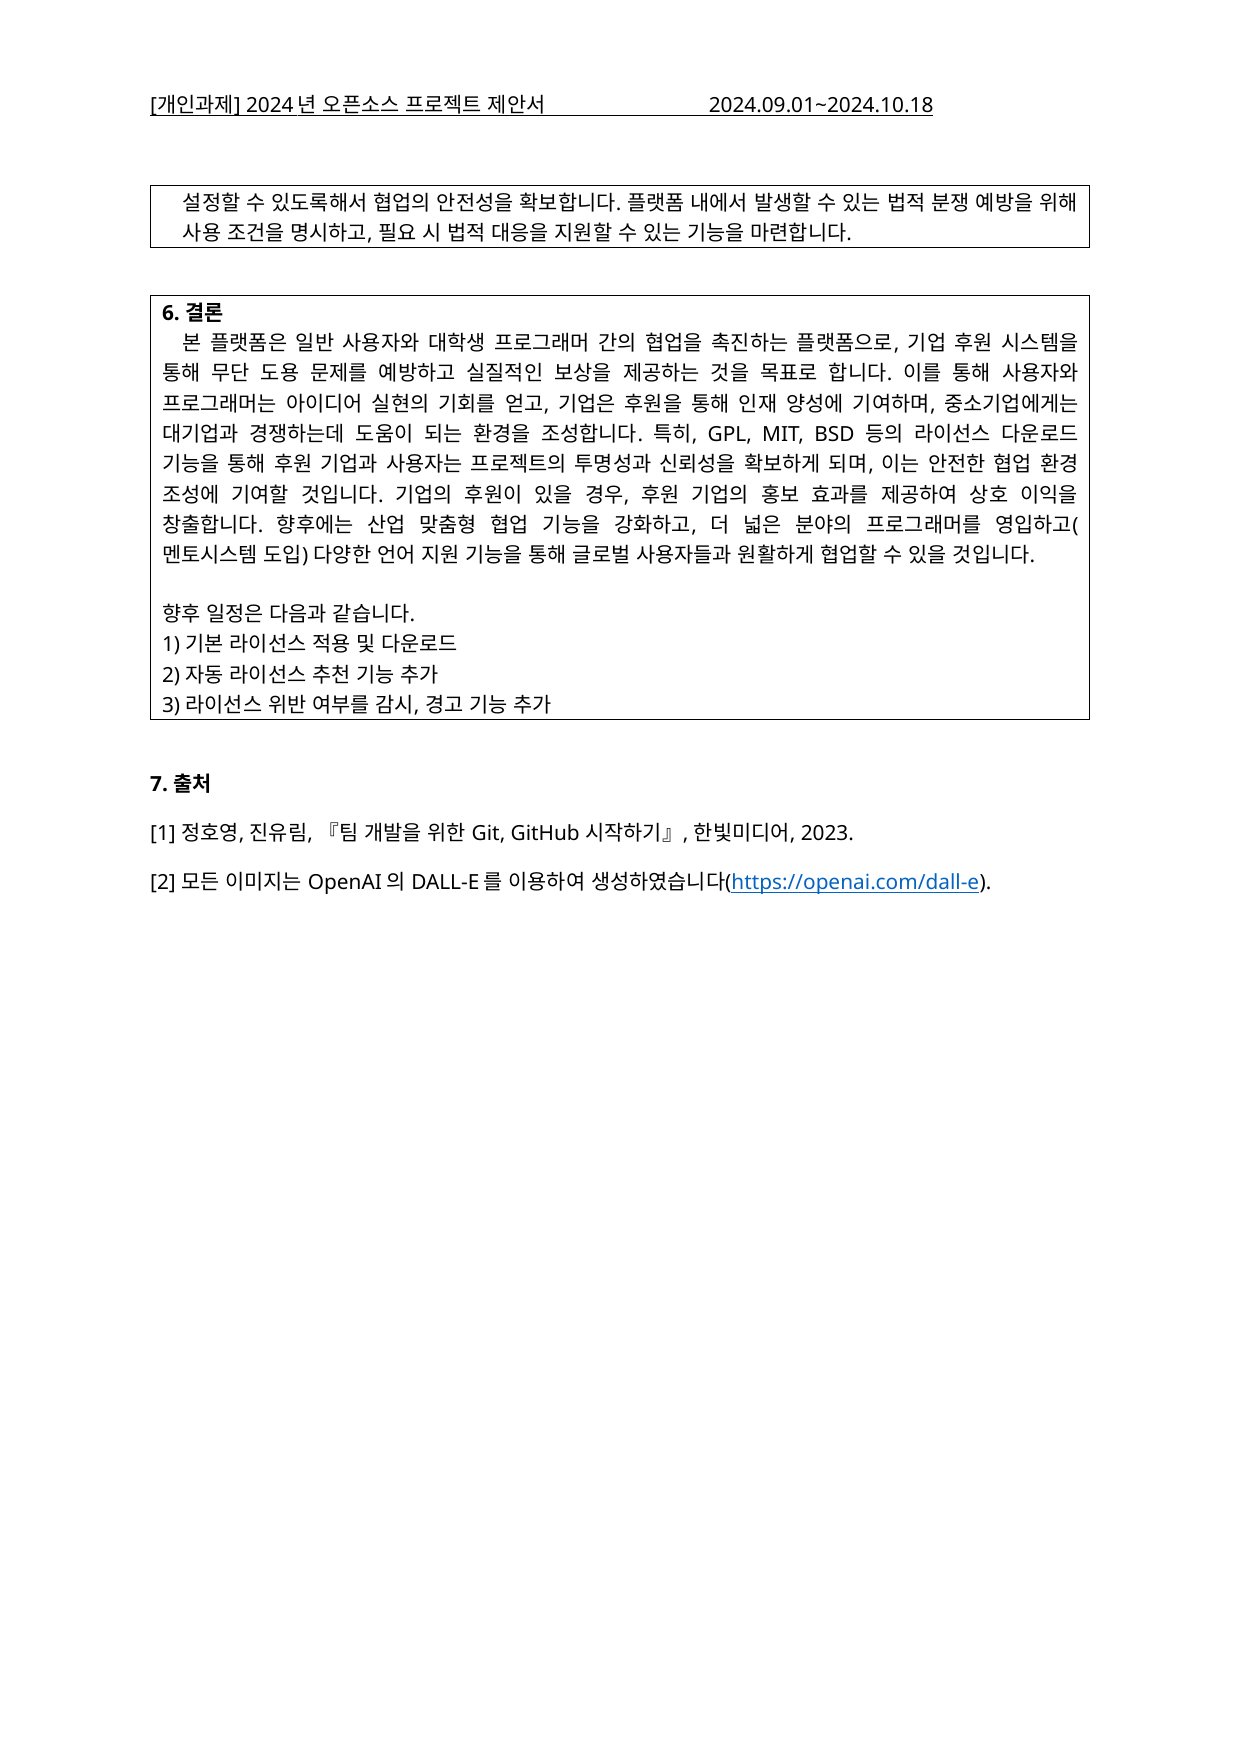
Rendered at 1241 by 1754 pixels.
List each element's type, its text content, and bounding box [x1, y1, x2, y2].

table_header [151, 186, 1089, 247]
table_header 6. 결론 본 플랫폼은 일반 사용자와 대학생 프로그래머 간의 협업을 촉진하는 플랫폼으로, 기업 후원 시스템을 통해 무단 도용 문제를 예방하고 실질적인 보상을 제공하는 것을 목표로 합니다. 이를 통해 사용자와 프로그래머는 아이디어 실현의 기회를 얻고, 기업은 후원을 통해 인재 양성에 기여하며, 중소기업에게는 대기업과 경쟁하는데 도움이 되는 환경을 조성합니다. 특히, GPL, MIT, BSD 등의 라이선스 다운로드 기능을 통해 후원 기업과 사용자는 프로젝트의 투명성과 신뢰성을 확보하게 되며, 이는 안전한 협업 환경 조성에 기여할 것입니다. 기업의 후원이 있을 경우, 후원 기업의 홍보 효과를 제공하여 상호 이익을 창출합니다. 향후에는 산업 맞춤형 협업 기능을 강화하고, 더 넓은 분야의 프로그래머를 영입하고(멘토시스템 도입) 다양한 언어 지원 기능을 통해 글로벌 사용자들과 원활하게 협업할 수 있을 것입니다. 향후 일정은 다음과 같습니다. 1) 기본 라이선스 적용 및 다운로드 2) 자동 라이선스 추천 기능 추가 3) 라이선스 위반 여부를 감시, 경고 기능 추가 [151, 296, 1089, 718]
text [1] 정호영, 진유림, 『팀 개발을 위한 Git, GitHub 시작하기』, 한빛미디어, 2023. [150, 816, 1090, 847]
text [2] 모든 이미지는 OpenAI의 DALL-E를 이용하여 생성하였습니다(https://openai.com/dall-e). [150, 866, 1090, 896]
text 7. 출처 [150, 767, 1090, 797]
